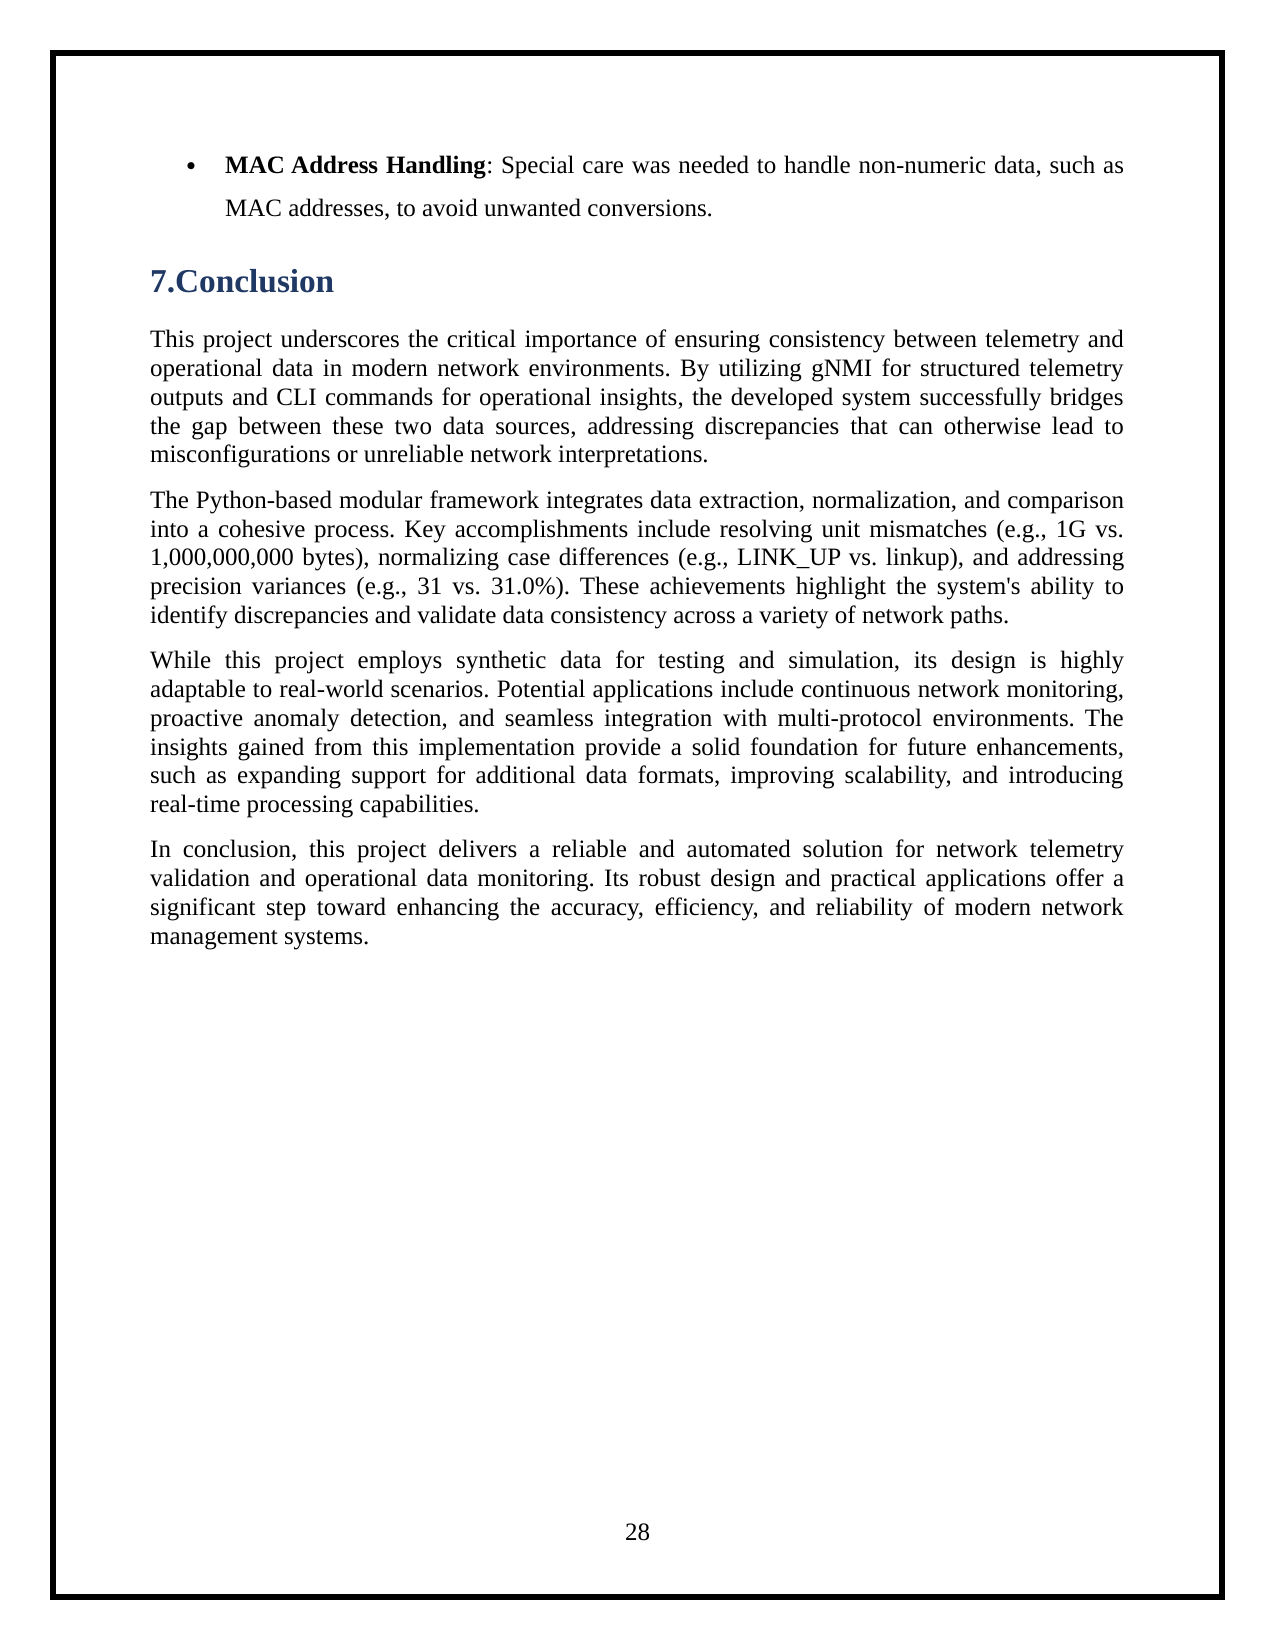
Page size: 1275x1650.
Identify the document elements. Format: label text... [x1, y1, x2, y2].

text While this project employs synthetic data for testing and simulation, its design is highly adaptable to real-world scenarios. Potential applications include continuous network monitoring, proactive anomaly detection, and seamless integration with multi-protocol environments. The insights gained from this implementation provide a solid foundation for future enhancements, such as expanding support for additional data formats, improving scalability, and introducing real-time processing capabilities. [150, 645, 1125, 818]
text This project underscores the critical importance of ensuring consistency between telemetry and operational data in modern network environments. By utilizing gNMI for structured telemetry outputs and CLI commands for operational insights, the developed system successfully bridges the gap between these two data sources, addressing discrepancies that can otherwise lead to misconfigurations or unreliable network interpretations. [150, 324, 1125, 468]
list MAC Address Handling: Special care was needed to handle non-numeric data, such as MAC addresses, to avoid unwanted conversions. [187, 150, 1125, 222]
subtitle 7.Conclusion [150, 261, 1125, 299]
text In conclusion, this project delivers a reliable and automated solution for network telemetry validation and operational data monitoring. Its robust design and practical applications offer a significant step toward enhancing the accuracy, efficiency, and reliability of modern network management systems. [150, 834, 1125, 949]
text The Python-based modular framework integrates data extraction, normalization, and comparison into a cohesive process. Key accomplishments include resolving unit mismatches (e.g., 1G vs. 1,000,000,000 bytes), normalizing case differences (e.g., LINK_UP vs. linkup), and addressing precision variances (e.g., 31 vs. 31.0%). These achievements highlight the system's ability to identify discrepancies and validate data consistency across a variety of network paths. [150, 485, 1125, 629]
